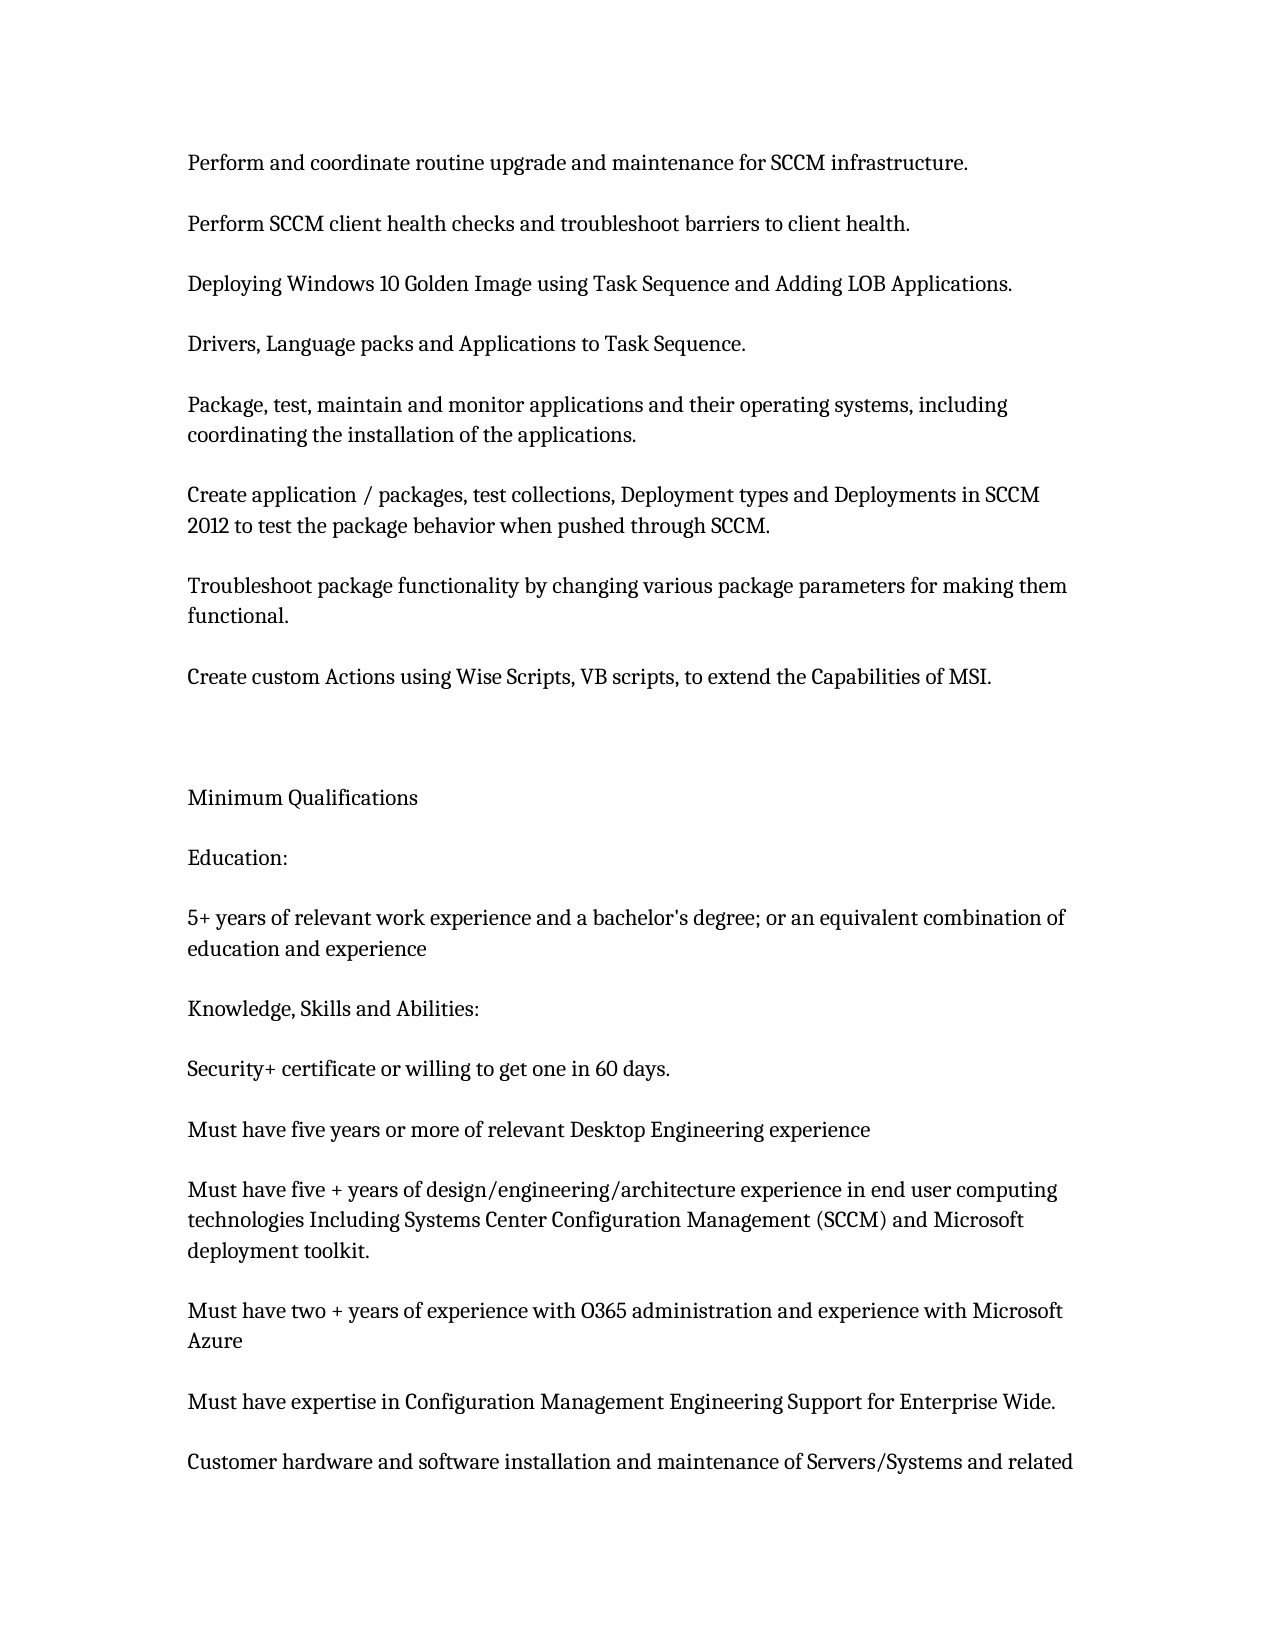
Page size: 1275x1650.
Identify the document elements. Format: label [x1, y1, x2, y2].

text [187, 150, 1087, 1475]
